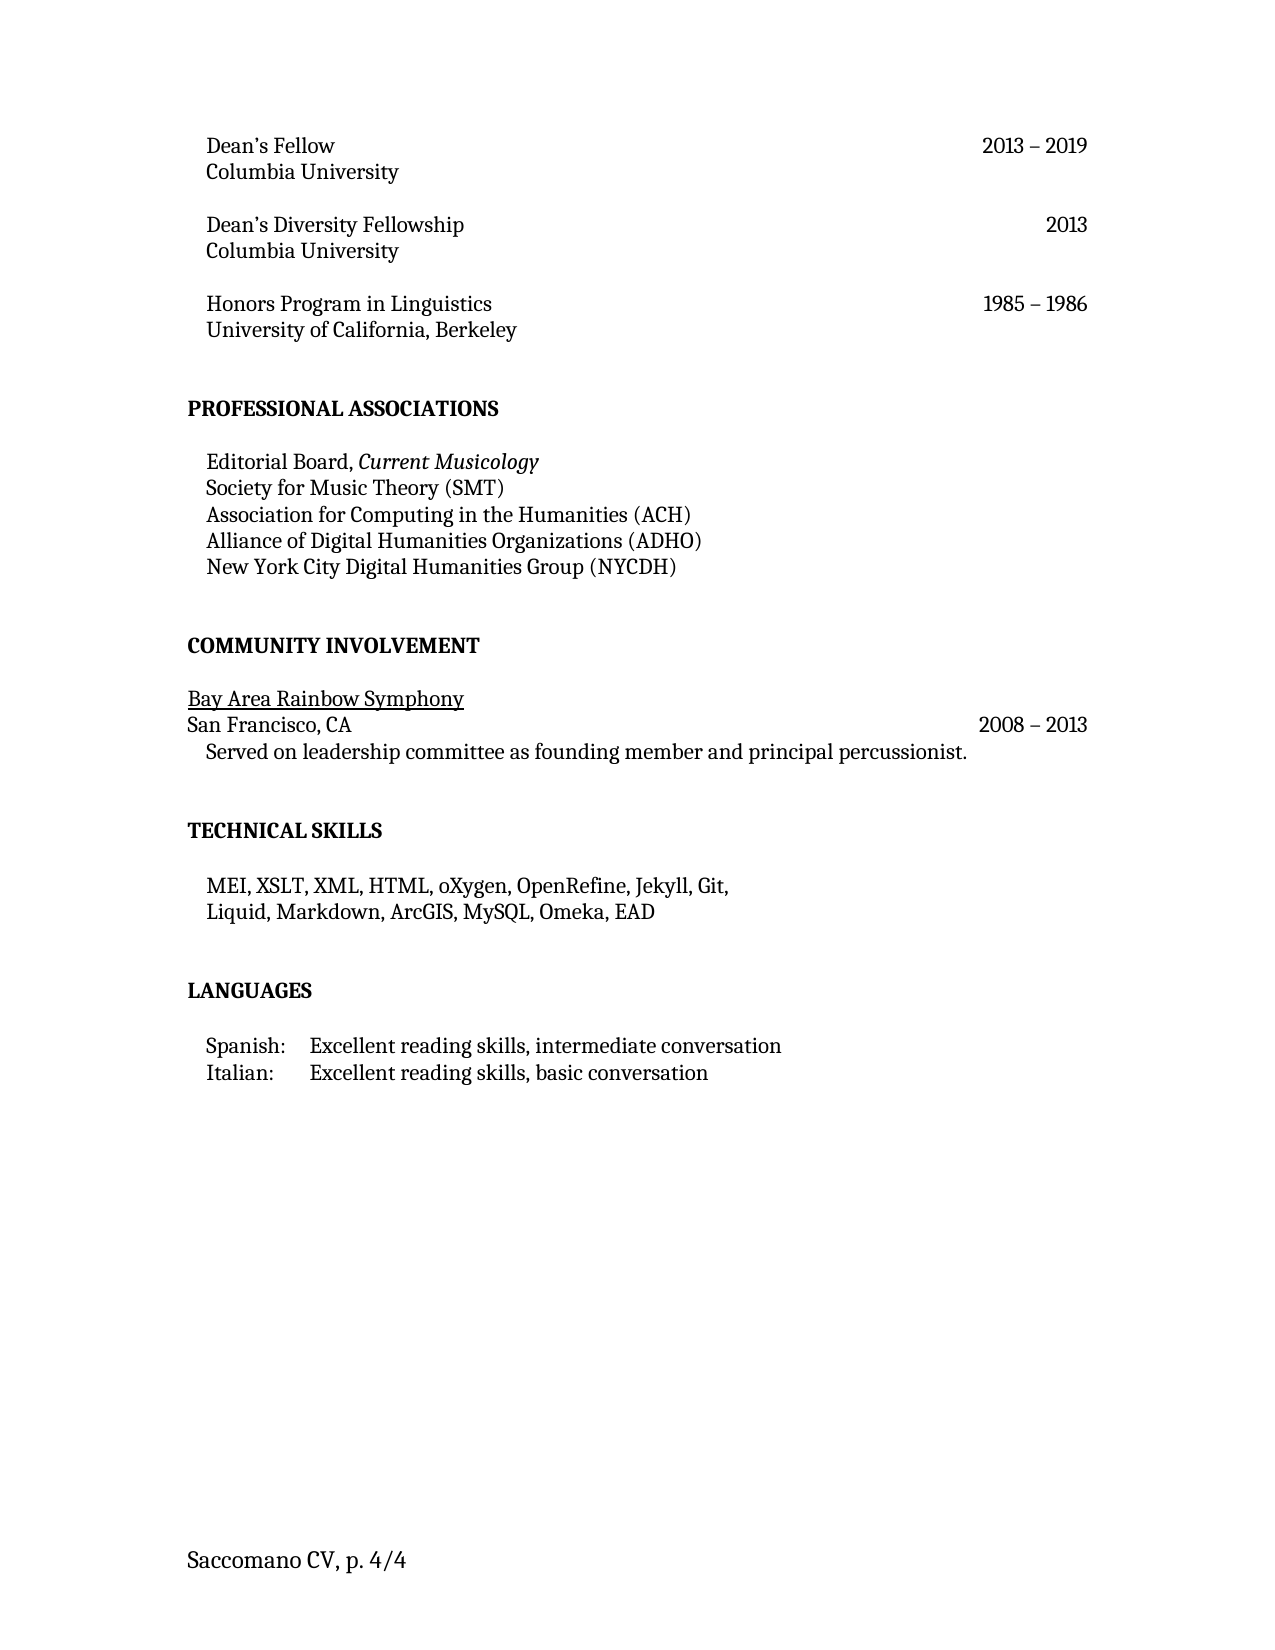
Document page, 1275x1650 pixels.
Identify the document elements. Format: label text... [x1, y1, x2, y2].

text Society for Music Theory (SMT) [187, 475, 1087, 501]
text COMMUNITY INVOLVEMENT [187, 633, 1087, 659]
text San Francisco, CA 2008 – 2013 [187, 712, 1087, 739]
text Served on leadership committee as founding member and principal percussionist. [187, 739, 1087, 765]
text TECHNICAL SKILLS [187, 818, 1087, 844]
text Dean’s Fellow 2013 – 2019 [187, 132, 1087, 159]
text Columbia University [187, 238, 1087, 264]
text University of California, Berkeley [187, 317, 1087, 343]
text PROFESSIONAL ASSOCIATIONS [187, 396, 1087, 422]
text Editorial Board, Current Musicology [187, 449, 1087, 475]
text New York City Digital Humanities Group (NYCDH) [187, 554, 1087, 581]
text Alliance of Digital Humanities Organizations (ADHO) [187, 528, 1087, 554]
text Italian: Excellent reading skills, basic conversation [187, 1060, 1087, 1086]
text MEI, XSLT, XML, HTML, oXygen, OpenRefine, Jekyll, Git, Liquid, Markdown, ArcGIS, MySQL, Omeka, EAD [206, 873, 1087, 926]
text Honors Program in Linguistics 1985 – 1986 [187, 291, 1087, 317]
text Bay Area Rainbow Symphony [187, 686, 1087, 712]
text LANGUAGES [187, 978, 1087, 1004]
text Columbia University [187, 159, 1087, 185]
text Dean’s Diversity Fellowship 2013 [187, 212, 1087, 238]
text Association for Computing in the Humanities (ACH) [187, 501, 1087, 528]
text Spanish: Excellent reading skills, intermediate conversation [187, 1033, 1087, 1060]
